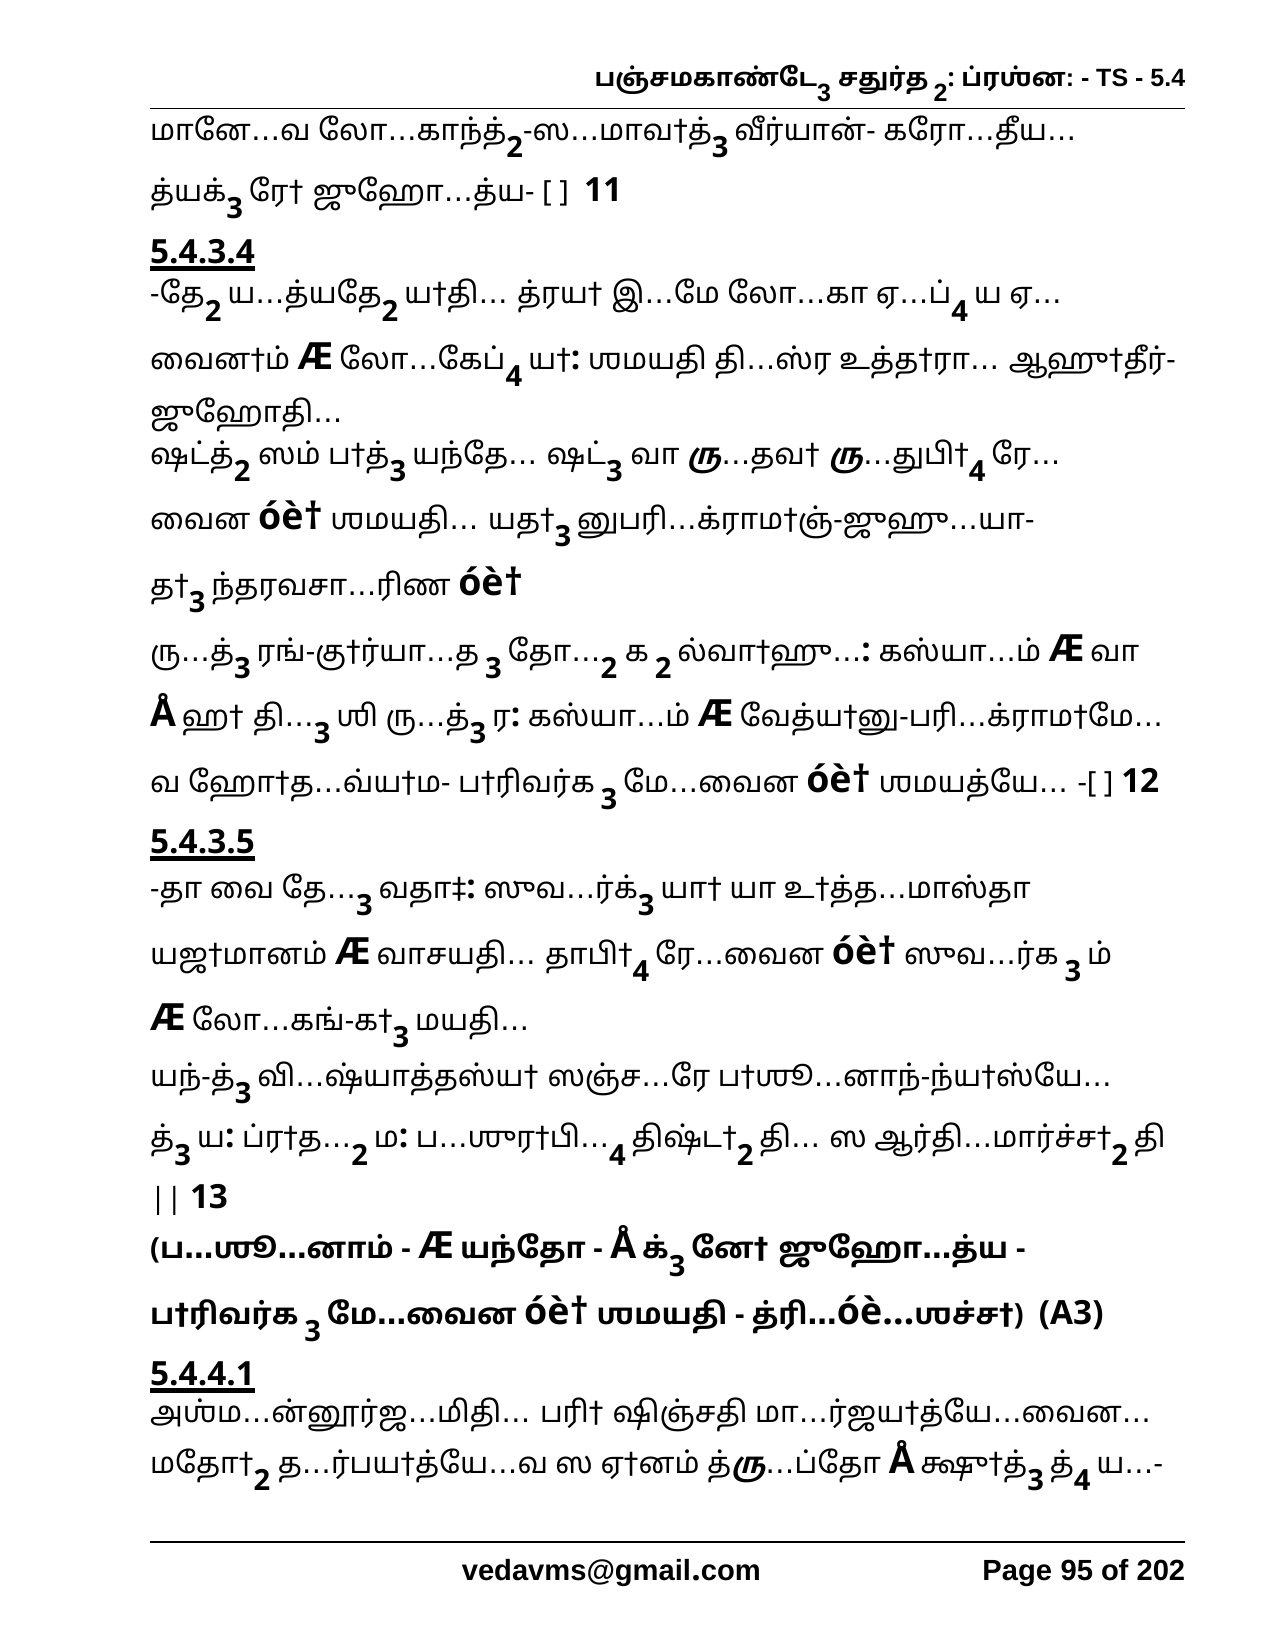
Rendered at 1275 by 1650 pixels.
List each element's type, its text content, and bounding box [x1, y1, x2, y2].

text 5.4.3.5 [150, 818, 1185, 863]
text 5.4.4.1 [150, 1350, 1185, 1395]
text -தே2ய…த்யதே2ய†தி… த்ரய† இ…மே லோ…கா ஏ…ப்4ய ஏ…வைன†ம் Æலோ…கேப்4ய†: ஶமயதி தி…ஸ்ர உத்த†ரா… ஆஹு†தீர்-ஜுஹோதி… [150, 273, 1185, 433]
text ஷட்த்2 ஸம் ப†த்3யந்தே… ஷட்3 வா ரு…தவ† ரு…துபி†4ரே…வைனóè† ஶமயதி… யத†3னுபரி…க்ராம†ஞ்-ஜுஹு…யா-த†3ந்தரவசா…ரிணóè† ரு…த்3ரங்-கு†ர்யா…த3தோ…2 க2ல்வா†ஹு…: கஸ்யா…ம் Æவா Åஹ† தி…3ஶி ரு…த்3ர: கஸ்யா…ம் Æவேத்ய†னு-பரி…க்ராம†மே…வ ஹோ†த…வ்ய†ம- ப†ரிவர்க3மே…வைனóè† ஶமயத்யே… -[ ] 12 [150, 433, 1185, 818]
text (ப…ஶூ…னாம் - Æயந்தோ - Åக்3னே† ஜுஹோ…த்ய - ப†ரிவர்க3மே…வைனóè† ஶமயதி - த்ரி…óè…ஶச்ச†) (A3) [150, 1219, 1185, 1350]
text 5.4.3.4 [150, 227, 1185, 273]
